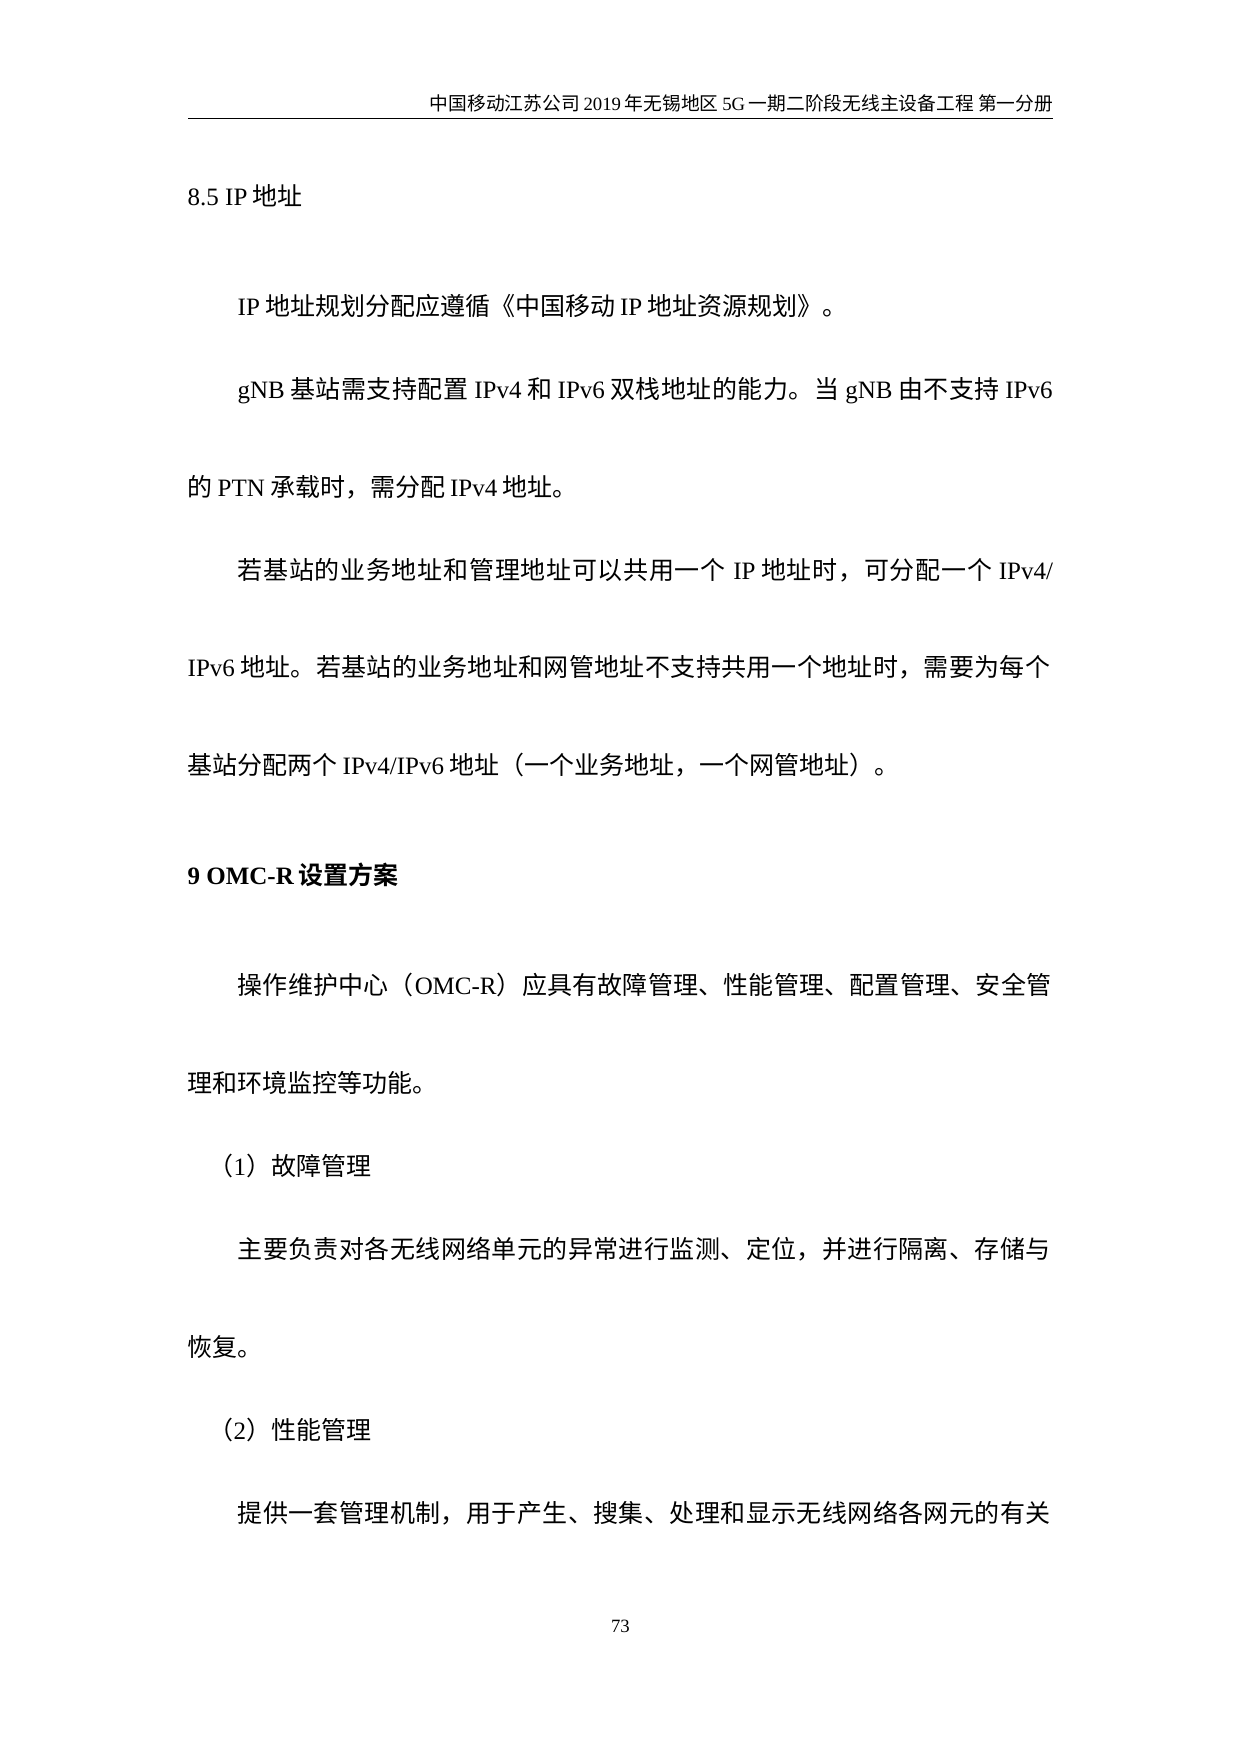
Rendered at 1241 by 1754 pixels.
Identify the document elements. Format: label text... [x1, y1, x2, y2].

text 操作维护中心（OMC-R）应具有故障管理、性能管理、配置管理、安全管理和环境监控等功能。 [187, 951, 1053, 1114]
list IP地址规划分配应遵循《中国移动IP地址资源规划》。 [187, 272, 1053, 337]
text （1）故障管理 [187, 1132, 1053, 1197]
subtitle IP地址 [187, 162, 1053, 227]
text gNB基站需支持配置IPv4和IPv6双栈地址的能力。当gNB由不支持IPv6的PTN承载时，需分配IPv4地址。 [187, 355, 1053, 518]
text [187, 1479, 1053, 1544]
subtitle OMC-R设置方案 [187, 841, 1053, 906]
text 主要负责对各无线网络单元的异常进行监测、定位，并进行隔离、存储与恢复。 [187, 1215, 1053, 1378]
text （2）性能管理 [187, 1396, 1053, 1461]
text 若基站的业务地址和管理地址可以共用一个IP地址时，可分配一个IPv4/IPv6地址。若基站的业务地址和网管地址不支持共用一个地址时，需要为每个基站分配两个IPv4/IPv6地址（一个业务地址，一个网管地址）。 [187, 536, 1053, 796]
